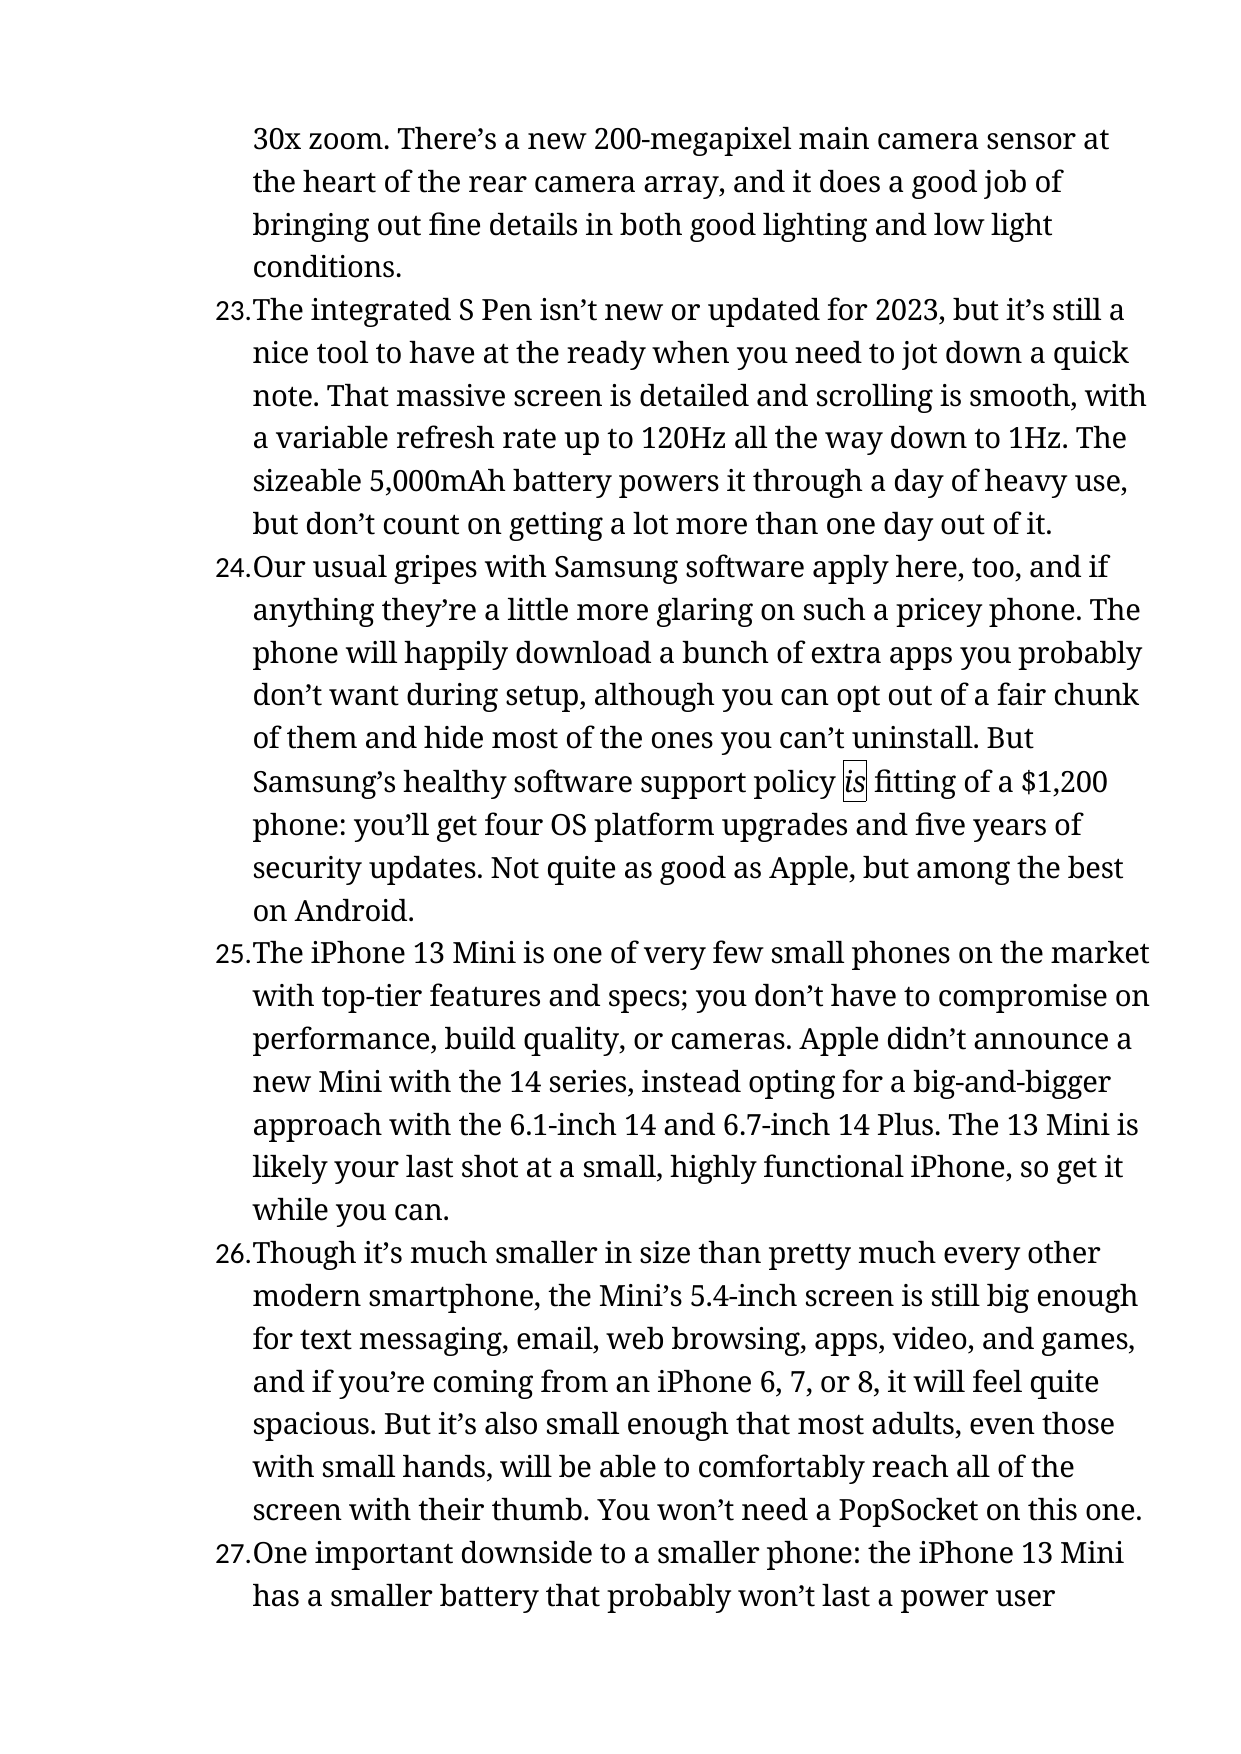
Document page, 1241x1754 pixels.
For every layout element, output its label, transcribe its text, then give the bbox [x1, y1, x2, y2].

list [215, 118, 1152, 286]
list The integrated S Pen isn’t new or updated for 2023, but it’s still a nice tool to have at the ready when you need to jot down a quick note. That massive screen is detailed and scrolling is smooth, with a variable refresh rate up to 120Hz all the way down to 1Hz. The sizeable 5,000mAh battery powers it through a day of heavy use, but don’t count on getting a lot more than one day out of it. [215, 289, 1152, 543]
list Though it’s much smaller in size than pretty much every other modern smartphone, the Mini’s 5.4-inch screen is still big enough for text messaging, email, web browsing, apps, video, and games, and if you’re coming from an iPhone 6, 7, or 8, it will feel quite spacious. But it’s also small enough that most adults, even those with small hands, will be able to comfortably reach all of the screen with their thumb. You won’t need a PopSocket on this one. [215, 1232, 1152, 1529]
list The iPhone 13 Mini is one of very few small phones on the market with top-tier features and specs; you don’t have to compromise on performance, build quality, or cameras. Apple didn’t announce a new Mini with the 14 series, instead opting for a big-and-bigger approach with the 6.1-inch 14 and 6.7-inch 14 Plus. The 13 Mini is likely your last shot at a small, highly functional iPhone, so get it while you can. [215, 933, 1152, 1229]
list Our usual gripes with Samsung software apply here, too, and if anything they’re a little more glaring on such a pricey phone. The phone will happily download a bunch of extra apps you probably don’t want during setup, although you can opt out of a fair chunk of them and hide most of the ones you can’t uninstall. But Samsung’s healthy software support policy is fitting of a $1,200 phone: you’ll get four OS platform upgrades and five years of security updates. Not quite as good as Apple, but among the best on Android. [215, 546, 1152, 929]
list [215, 1532, 1152, 1614]
